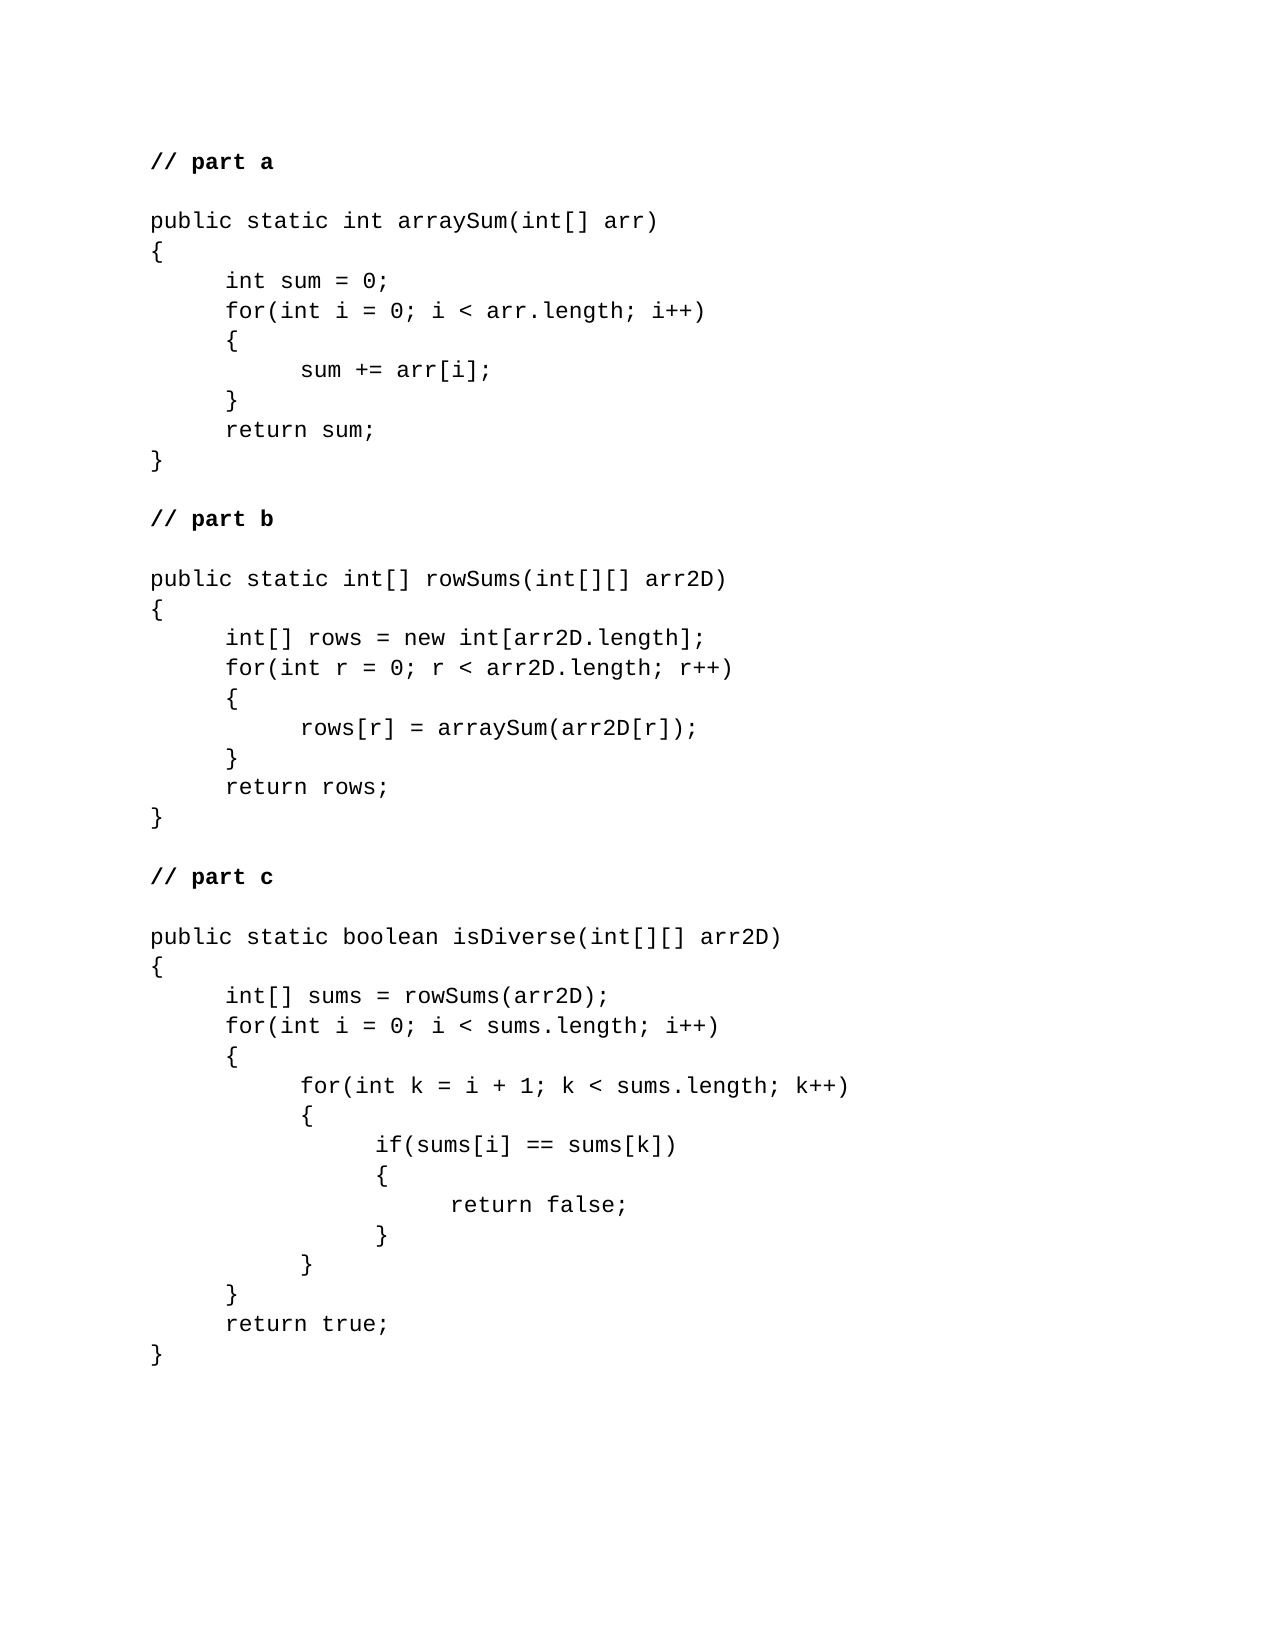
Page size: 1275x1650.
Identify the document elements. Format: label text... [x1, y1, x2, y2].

text } [150, 1282, 1125, 1308]
text } [375, 1223, 1125, 1249]
text public static int[] rowSums(int[][] arr2D) [150, 567, 1125, 593]
text int sum = 0; [150, 269, 1125, 295]
text } [150, 746, 1125, 772]
text { [150, 239, 1125, 265]
text if(sums[i] == sums[k]) [150, 1133, 1125, 1159]
text { [300, 1163, 1125, 1189]
text // part b [150, 507, 1125, 533]
text // part a [150, 150, 1125, 176]
text } [150, 388, 1125, 414]
text sum += arr[i]; [150, 358, 1125, 384]
text for(int i = 0; i < sums.length; i++) [150, 1014, 1125, 1040]
text { [150, 329, 1125, 355]
text { [225, 1104, 1125, 1130]
text // part c [150, 865, 1125, 891]
text return false; [375, 1193, 1125, 1219]
text for(int r = 0; r < arr2D.length; r++) [150, 656, 1125, 682]
text int[] rows = new int[arr2D.length]; [150, 627, 1125, 653]
text rows[r] = arraySum(arr2D[r]); [150, 716, 1125, 742]
text { [150, 686, 1125, 712]
text return true; [150, 1312, 1125, 1338]
text public static int arraySum(int[] arr) [150, 209, 1125, 236]
text return sum; [150, 418, 1125, 444]
text } [150, 805, 1125, 831]
text { [150, 955, 1125, 981]
text } [150, 1342, 1125, 1368]
text } [150, 1253, 1125, 1279]
text return rows; [150, 776, 1125, 802]
text public static boolean isDiverse(int[][] arr2D) [150, 925, 1125, 951]
text { [150, 1044, 1125, 1070]
text } [150, 448, 1125, 474]
text { [150, 597, 1125, 623]
text for(int k = i + 1; k < sums.length; k++) [150, 1074, 1125, 1100]
text for(int i = 0; i < arr.length; i++) [150, 299, 1125, 325]
text int[] sums = rowSums(arr2D); [150, 984, 1125, 1011]
